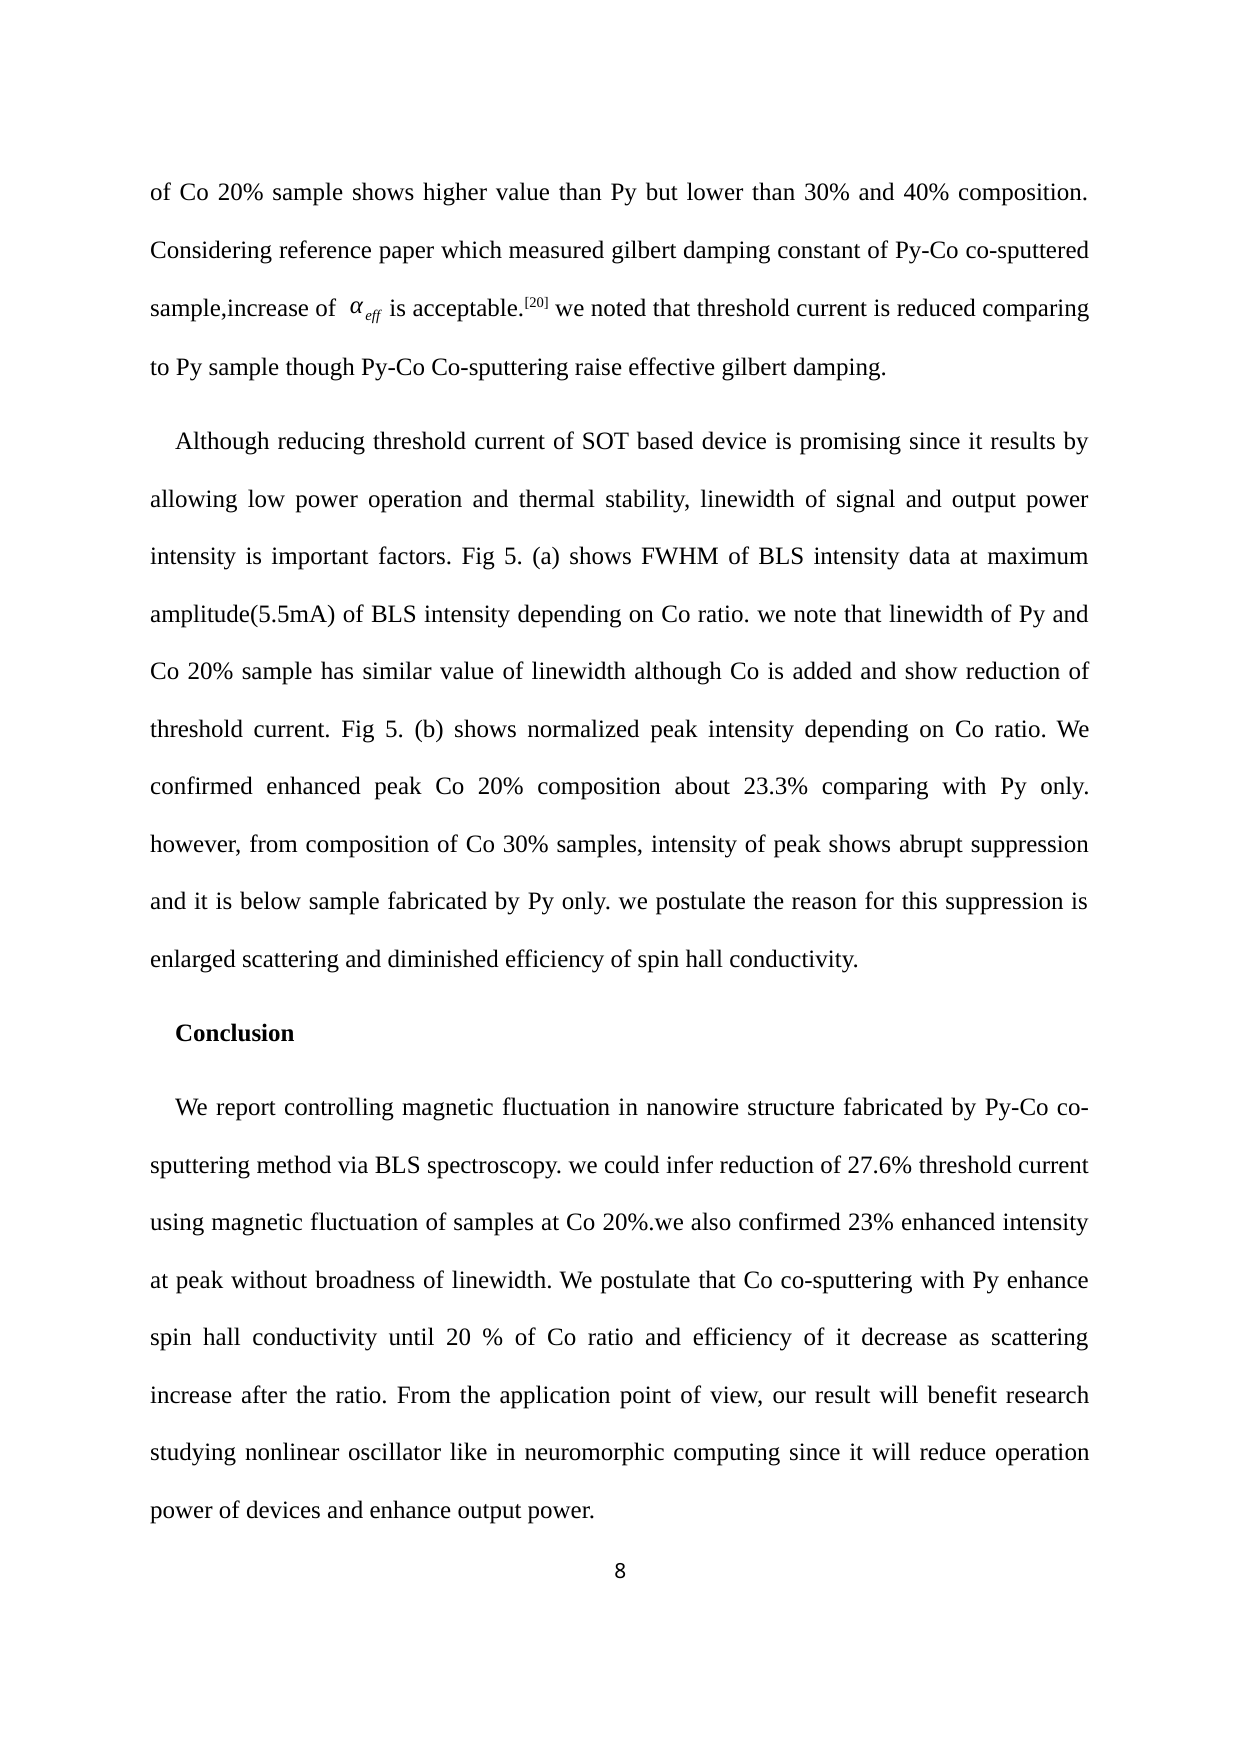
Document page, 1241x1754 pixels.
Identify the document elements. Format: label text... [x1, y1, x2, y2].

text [150, 177, 1090, 381]
text We report controlling magnetic fluctuation in nanowire structure fabricated by Py-Co co-sputtering method via BLS spectroscopy. we could infer reduction of 27.6% threshold current using magnetic fluctuation of samples at Co 20%.we also confirmed 23% enhanced intensity at peak without broadness of linewidth. We postulate that Co co-sputtering with Py enhance spin hall conductivity until 20 % of Co ratio and efficiency of it decrease as scattering increase after the ratio. From the application point of view, our result will benefit research studying nonlinear oscillator like in neuromorphic computing since it will reduce operation power of devices and enhance output power. [150, 1092, 1090, 1523]
text Conclusion [150, 1018, 1090, 1047]
text Although reducing threshold current of SOT based device is promising since it results by allowing low power operation and thermal stability, linewidth of signal and output power intensity is important factors. Fig 5. (a) shows FWHM of BLS intensity data at maximum amplitude(5.5mA) of BLS intensity depending on Co ratio. we note that linewidth of Py and Co 20% sample has similar value of linewidth although Co is added and show reduction of threshold current. Fig 5. (b) shows normalized peak intensity depending on Co ratio. We confirmed enhanced peak Co 20% composition about 23.3% comparing with Py only. however, from composition of Co 30% samples, intensity of peak shows abrupt suppression and it is below sample fabricated by Py only. we postulate the reason for this suppression is enlarged scattering and diminished efficiency of spin hall conductivity. [150, 426, 1090, 973]
